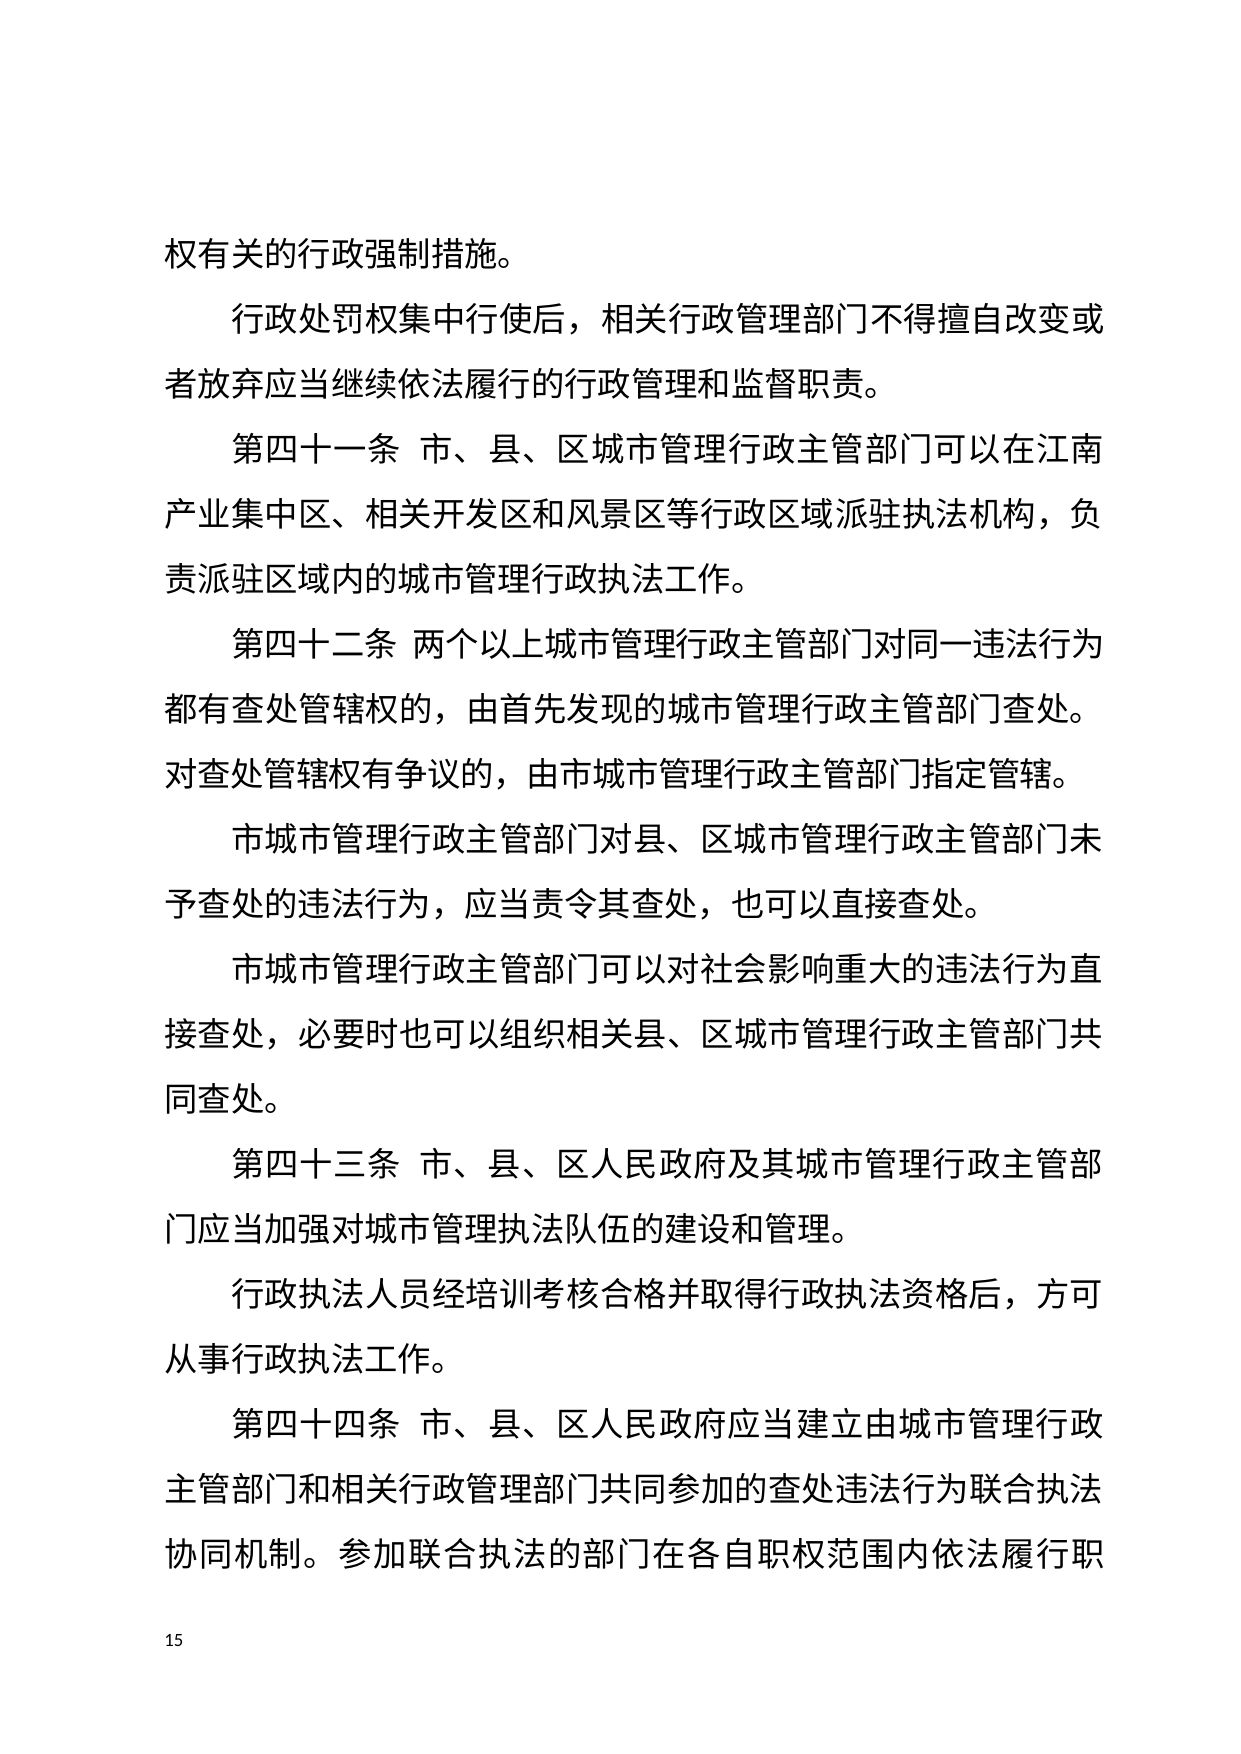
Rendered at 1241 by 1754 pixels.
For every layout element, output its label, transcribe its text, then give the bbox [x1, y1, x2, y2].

text 市城市管理行政主管部门对县、区城市管理行政主管部门未予查处的违法行为，应当责令其查处，也可以直接查处。 [164, 804, 1105, 934]
text 第四十三条 市、县、区人民政府及其城市管理行政主管部门应当加强对城市管理执法队伍的建设和管理。 [164, 1129, 1105, 1259]
text 市城市管理行政主管部门可以对社会影响重大的违法行为直接查处，必要时也可以组织相关县、区城市管理行政主管部门共同查处。 [164, 934, 1105, 1129]
text 行政处罚权集中行使后，相关行政管理部门不得擅自改变或者放弃应当继续依法履行的行政管理和监督职责。 [164, 284, 1105, 414]
text 第四十二条 两个以上城市管理行政主管部门对同一违法行为都有查处管辖权的，由首先发现的城市管理行政主管部门查处。对查处管辖权有争议的，由市城市管理行政主管部门指定管辖。 [164, 609, 1105, 804]
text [164, 1389, 1105, 1584]
text 行政执法人员经培训考核合格并取得行政执法资格后，方可从事行政执法工作。 [164, 1259, 1105, 1389]
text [164, 219, 1105, 284]
text 第四十一条 市、县、区城市管理行政主管部门可以在江南产业集中区、相关开发区和风景区等行政区域派驻执法机构，负责派驻区域内的城市管理行政执法工作。 [164, 414, 1105, 609]
